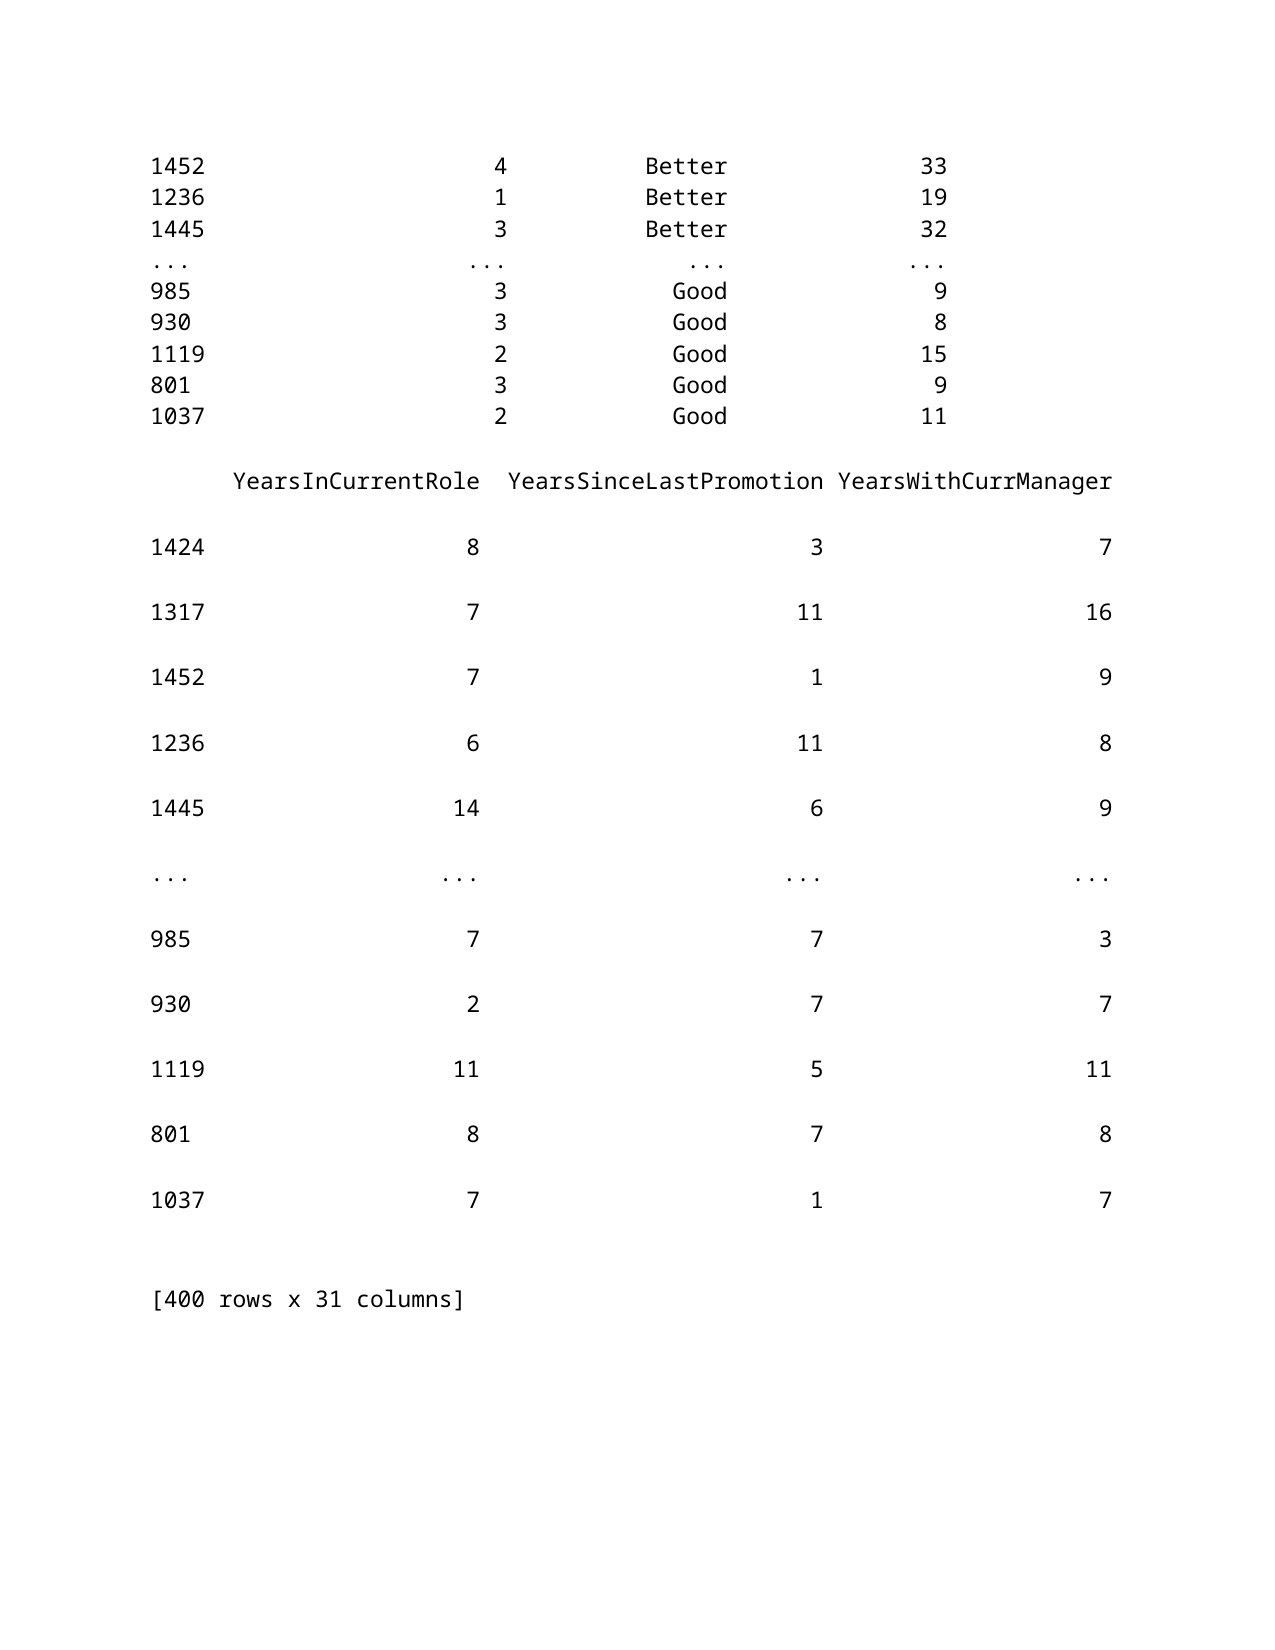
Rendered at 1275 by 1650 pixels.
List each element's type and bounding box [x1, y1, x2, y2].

text [150, 150, 1125, 1314]
